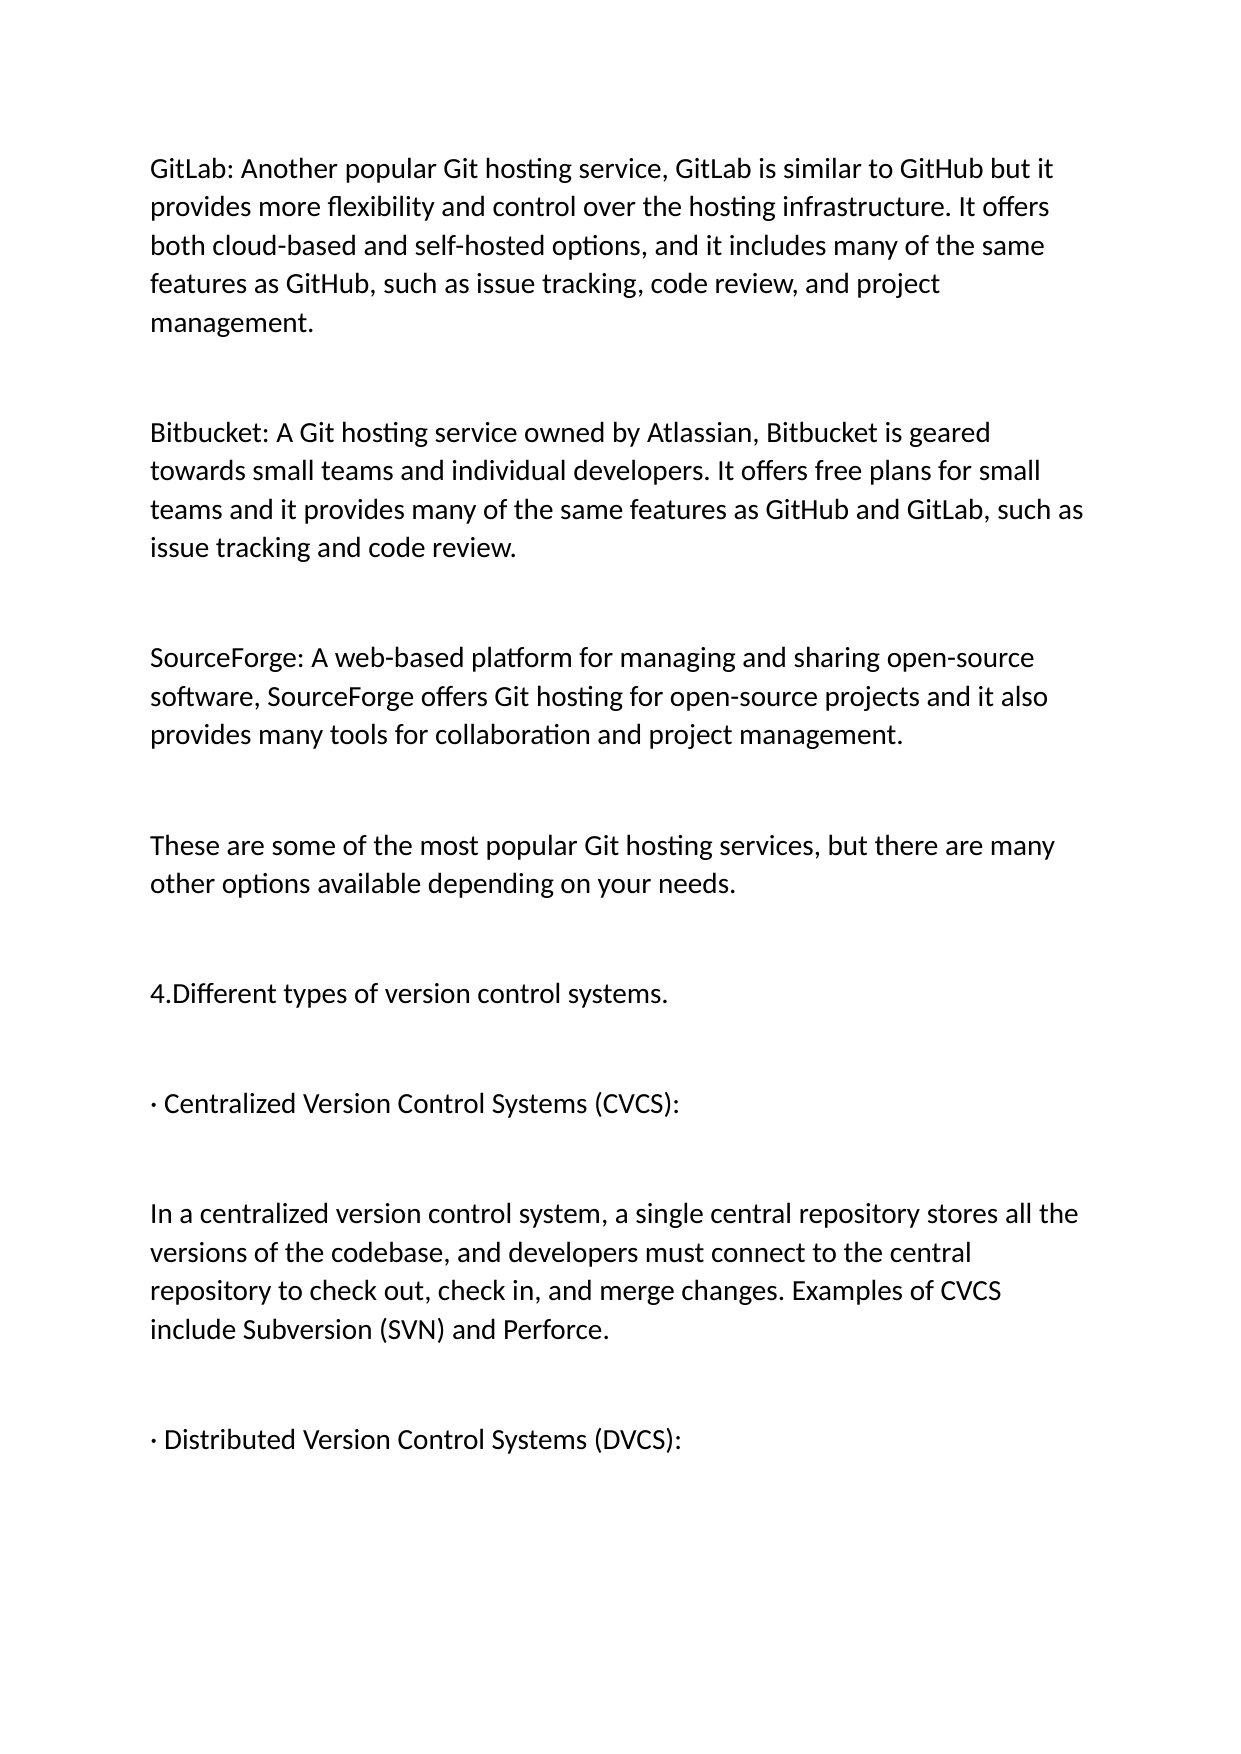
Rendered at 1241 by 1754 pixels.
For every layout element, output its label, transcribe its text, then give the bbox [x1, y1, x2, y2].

text 4.Different types of version control systems. [150, 975, 1090, 1011]
text SourceForge: A web-based platform for managing and sharing open-source software, SourceForge offers Git hosting for open-source projects and it also provides many tools for collaboration and project management. [150, 639, 1090, 752]
text · Distributed Version Control Systems (DVCS): [150, 1421, 1090, 1457]
text These are some of the most popular Git hosting services, but there are many other options available depending on your needs. [150, 827, 1090, 901]
text GitLab: Another popular Git hosting service, GitLab is similar to GitHub but it provides more flexibility and control over the hosting infrastructure. It offers both cloud-based and self-hosted options, and it includes many of the same features as GitHub, such as issue tracking, code review, and project management. [150, 150, 1090, 339]
text · Centralized Version Control Systems (CVCS): [150, 1085, 1090, 1121]
text In a centralized version control system, a single central repository stores all the versions of the codebase, and developers must connect to the central repository to check out, check in, and merge changes. Examples of CVCS include Subversion (SVN) and Perforce. [150, 1196, 1090, 1347]
text Bitbucket: A Git hosting service owned by Atlassian, Bitbucket is geared towards small teams and individual developers. It offers free plans for small teams and it provides many of the same features as GitHub and GitLab, such as issue tracking and code review. [150, 414, 1090, 565]
